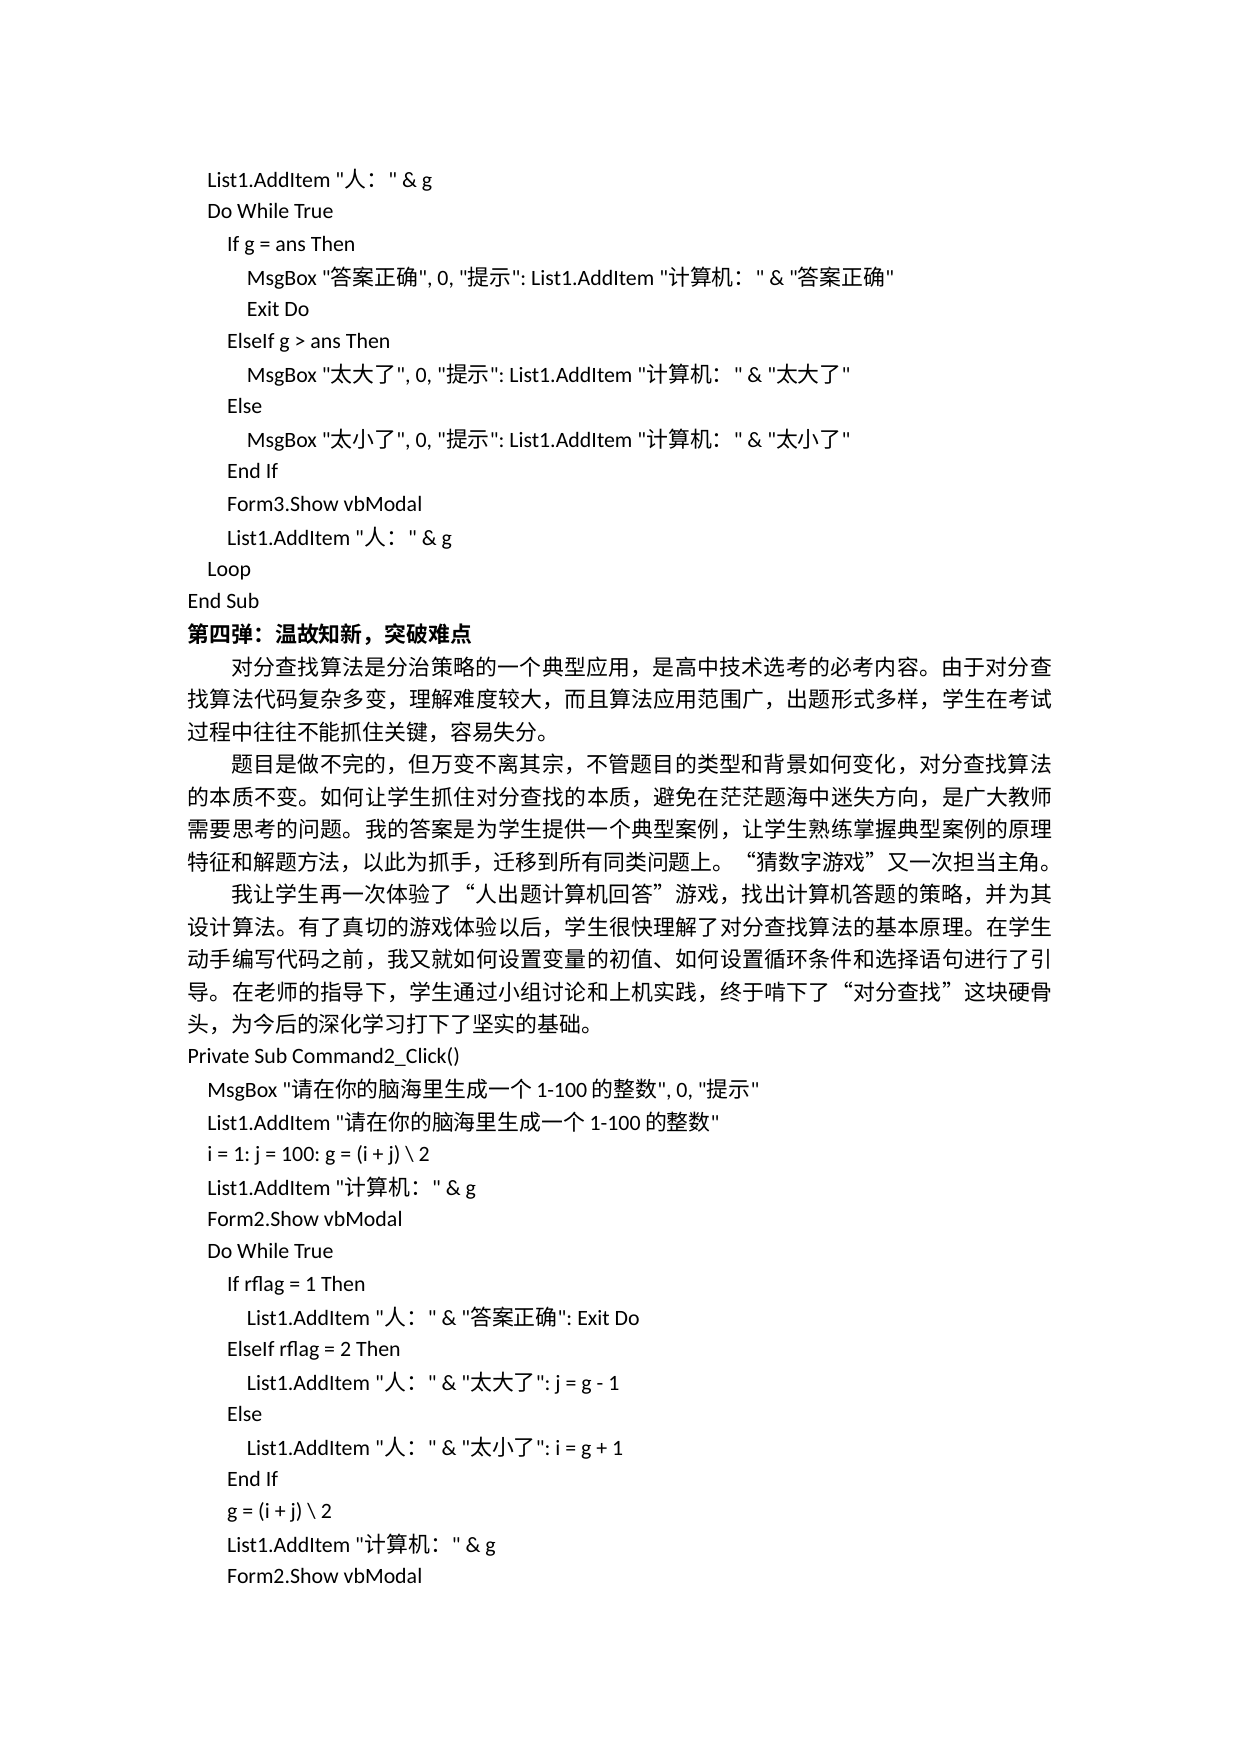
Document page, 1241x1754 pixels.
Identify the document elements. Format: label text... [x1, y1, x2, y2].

text End If [187, 454, 1053, 487]
text 对分查找算法是分治策略的一个典型应用，是高中技术选考的必考内容。由于对分查找算法代码复杂多变，理解难度较大，而且算法应用范围广，出题形式多样，学生在考试过程中往往不能抓住关键，容易失分。 [187, 649, 1053, 747]
text List1.AddItem "人：" & "太大了": j = g - 1 [187, 1364, 1053, 1397]
text Do While True [187, 1234, 1053, 1267]
text List1.AddItem "人：" & "答案正确": Exit Do [187, 1299, 1053, 1332]
text Loop [187, 552, 1053, 584]
text MsgBox "太大了", 0, "提示": List1.AddItem "计算机：" & "太大了" [187, 357, 1053, 389]
text End Sub [187, 584, 1053, 617]
text Private Sub Command2_Click() [187, 1039, 1053, 1072]
text Exit Do [187, 292, 1053, 324]
text MsgBox "答案正确", 0, "提示": List1.AddItem "计算机：" & "答案正确" [187, 259, 1053, 292]
text List1.AddItem "请在你的脑海里生成一个1-100的整数" [187, 1104, 1053, 1137]
text List1.AddItem "人：" & g [187, 519, 1053, 552]
text If rflag = 1 Then [187, 1267, 1053, 1299]
text Else [187, 389, 1053, 422]
text List1.AddItem "计算机：" & g [187, 1169, 1053, 1202]
text Form2.Show vbModal [187, 1559, 1053, 1592]
text List1.AddItem "计算机：" & g [187, 1527, 1053, 1559]
text 题目是做不完的，但万变不离其宗，不管题目的类型和背景如何变化，对分查找算法的本质不变。如何让学生抓住对分查找的本质，避免在茫茫题海中迷失方向，是广大教师需要思考的问题。我的答案是为学生提供一个典型案例，让学生熟练掌握典型案例的原理、特征和解题方法，以此为抓手，迁移到所有同类问题上。“猜数字游戏”又一次担当主角。 [187, 747, 1053, 877]
text ElseIf g > ans Then [187, 324, 1053, 357]
text ElseIf rflag = 2 Then [187, 1332, 1053, 1364]
text List1.AddItem "人：" & "太小了": i = g + 1 [187, 1429, 1053, 1462]
text Do While True [187, 194, 1053, 227]
text Form2.Show vbModal [187, 1202, 1053, 1234]
text MsgBox "太小了", 0, "提示": List1.AddItem "计算机：" & "太小了" [187, 422, 1053, 454]
text List1.AddItem "人：" & g [187, 162, 1053, 194]
text 我让学生再一次体验了“人出题计算机回答”游戏，找出计算机答题的策略，并为其设计算法。有了真切的游戏体验以后，学生很快理解了对分查找算法的基本原理。在学生动手编写代码之前，我又就如何设置变量的初值、如何设置循环条件和选择语句进行了引导。在老师的指导下，学生通过小组讨论和上机实践，终于啃下了“对分查找”这块硬骨头，为今后的深化学习打下了坚实的基础。 [187, 877, 1053, 1039]
text Else [187, 1397, 1053, 1429]
text i = 1: j = 100: g = (i + j) \ 2 [187, 1137, 1053, 1169]
text If g = ans Then [187, 227, 1053, 259]
text g = (i + j) \ 2 [187, 1494, 1053, 1527]
text MsgBox "请在你的脑海里生成一个1-100的整数", 0, "提示" [187, 1072, 1053, 1104]
text 第四弹：温故知新，突破难点 [187, 617, 1053, 649]
text Form3.Show vbModal [187, 487, 1053, 519]
text End If [187, 1462, 1053, 1494]
